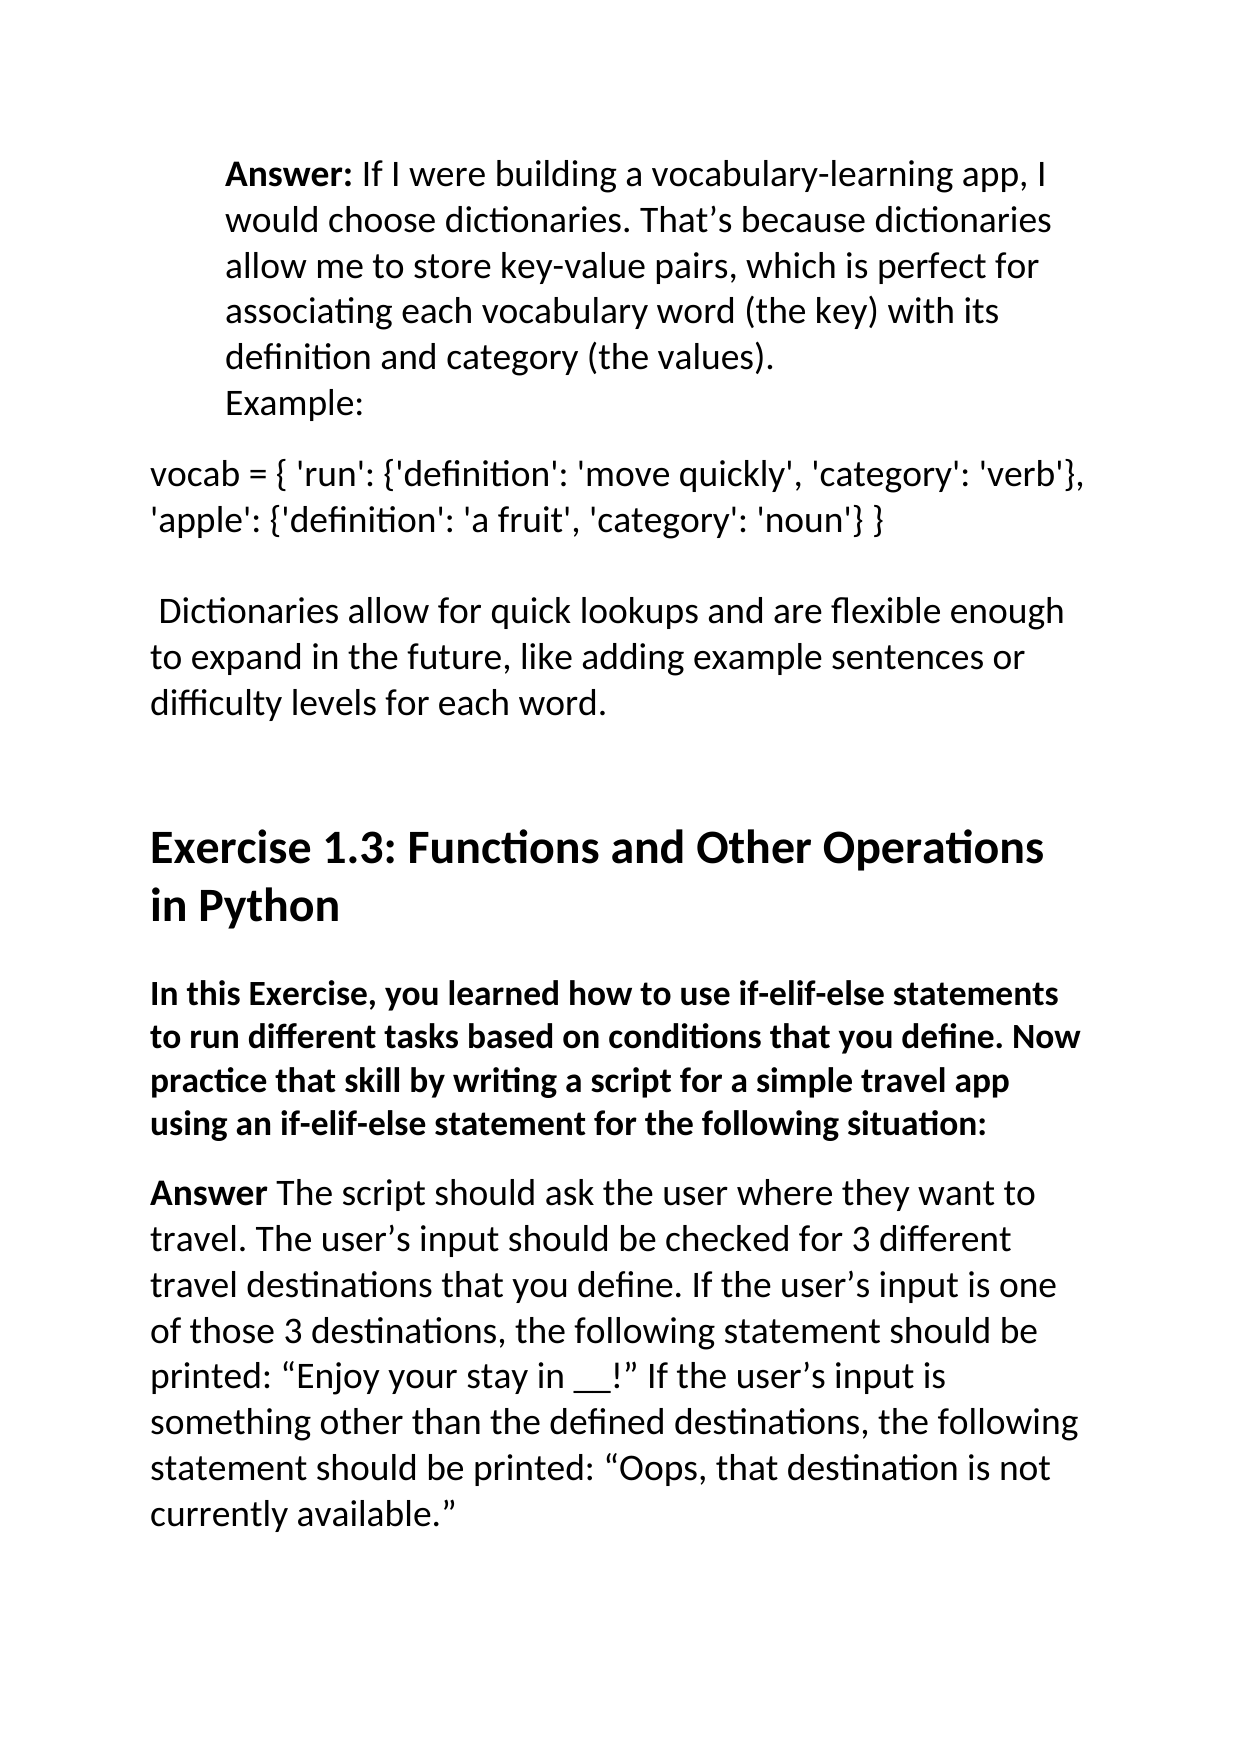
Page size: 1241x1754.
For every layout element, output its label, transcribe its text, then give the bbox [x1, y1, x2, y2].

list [187, 150, 1090, 425]
text vocab = { 'run': {'definition': 'move quickly', 'category': 'verb'}, 'apple': {'definition': 'a fruit', 'category': 'noun'} } Dictionaries allow for quick lookups and are flexible enough to expand in the future, like adding example sentences or difficulty levels for each word. Exercise 1.3: Functions and Other Operations in Python [150, 450, 1090, 934]
text Answer The script should ask the user where they want to travel. The user’s input should be checked for 3 different travel destinations that you define. If the user’s input is one of those 3 destinations, the following statement should be printed: “Enjoy your stay in __!” If the user’s input is something other than the defined destinations, the following statement should be printed: “Oops, that destination is not currently available.” [150, 1169, 1090, 1536]
subtitle In this Exercise, you learned how to use if-elif-else statements to run different tasks based on conditions that you define. Now practice that skill by writing a script for a simple travel app using an if-elif-else statement for the following situation: [150, 971, 1090, 1144]
